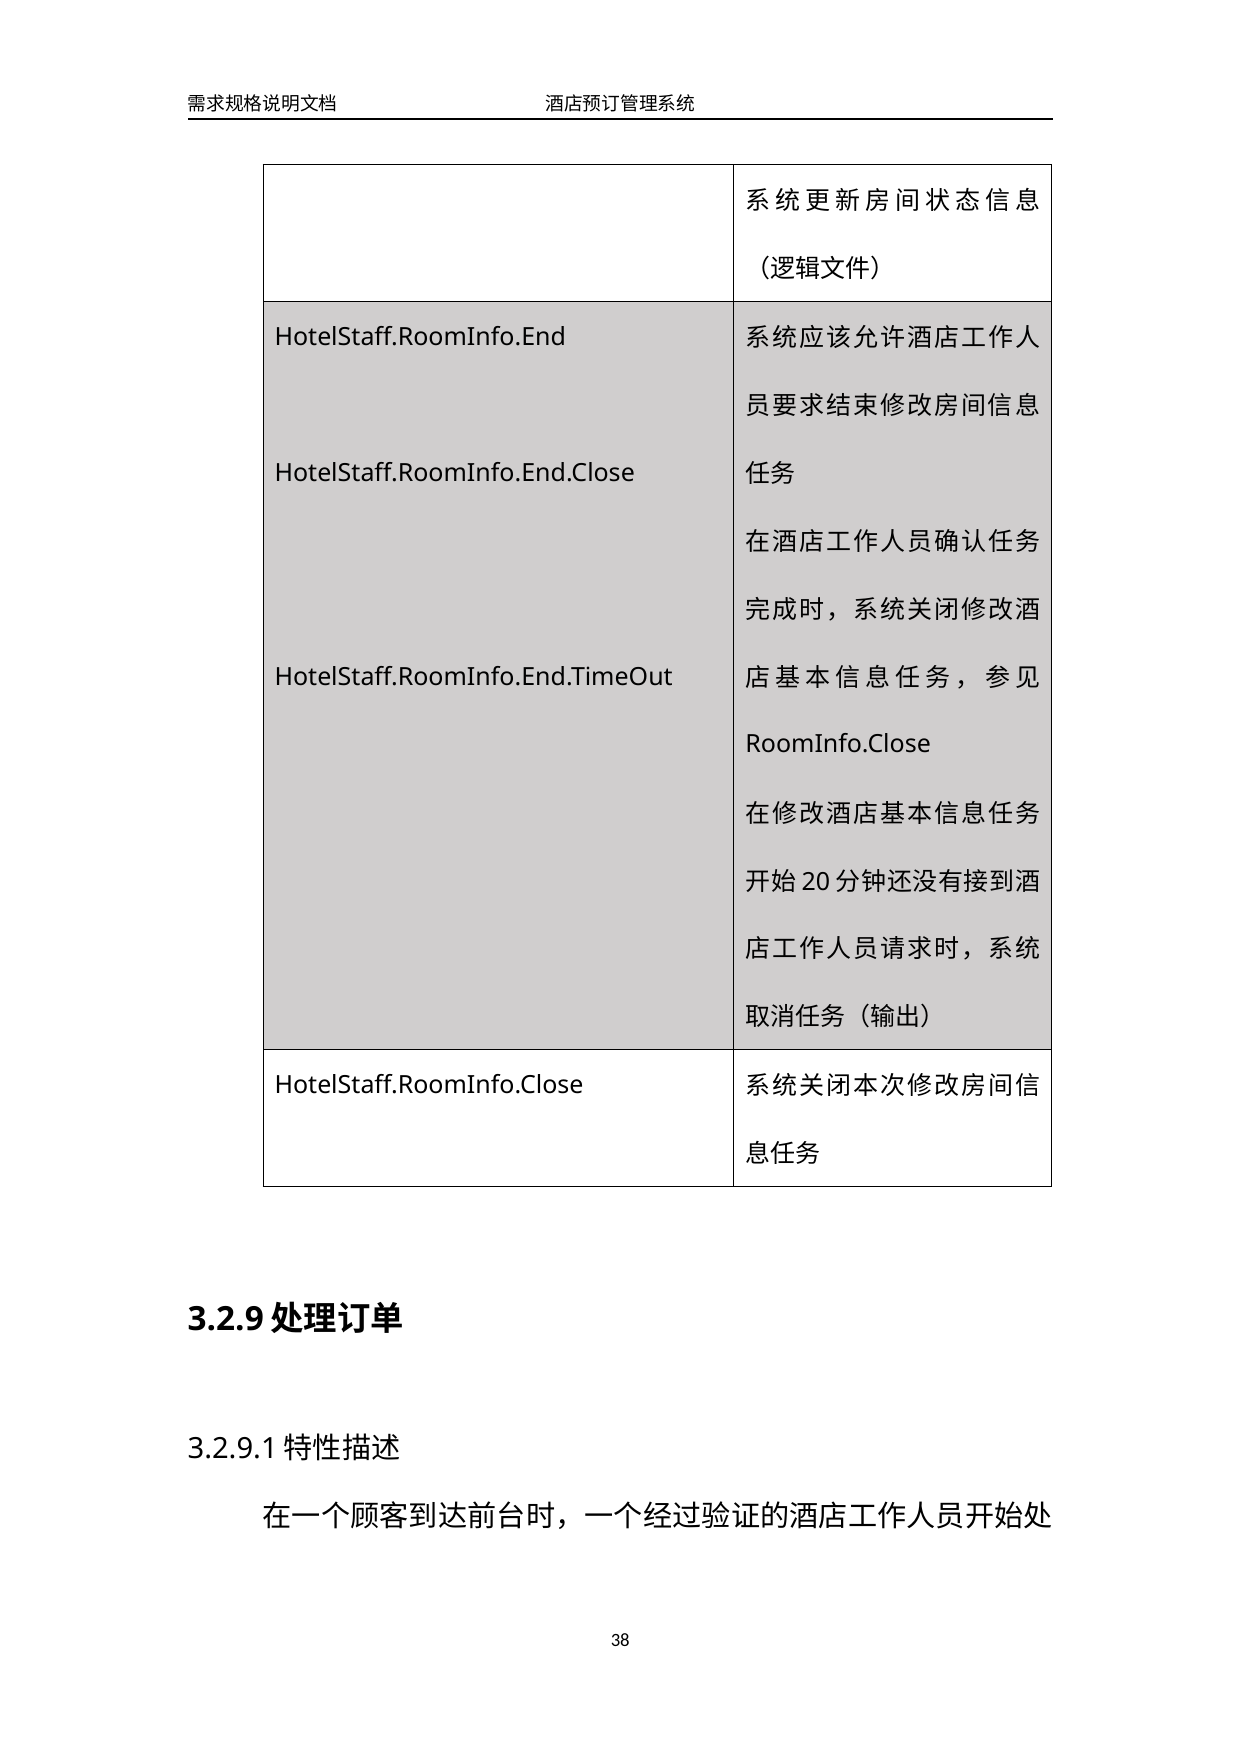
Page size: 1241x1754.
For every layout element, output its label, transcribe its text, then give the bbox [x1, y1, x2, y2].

subtitle 3.2.9处理订单 [187, 1282, 1053, 1350]
text 3.2.9.1特性描述 [187, 1412, 1053, 1480]
table_cell HotelStaff.RoomInfo.End HotelStaff.RoomInfo.End.Close HotelStaff.RoomInfo.End.TimeOut [264, 302, 733, 1049]
table_cell HotelStaff.RoomInfo.Close [264, 1050, 733, 1186]
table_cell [734, 165, 1051, 301]
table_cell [264, 165, 733, 301]
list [262, 1480, 1053, 1548]
table_cell 系统关闭本次修改房间信息任务 [734, 1050, 1051, 1186]
table_cell 系统应该允许酒店工作人员要求结束修改房间信息任务 在酒店工作人员确认任务完成时，系统关闭修改酒店基本信息任务，参见RoomInfo.Close 在修改酒店基本信息任务开始20分钟还没有接到酒店工作人员请求时，系统取消任务（输出） [734, 302, 1051, 1049]
